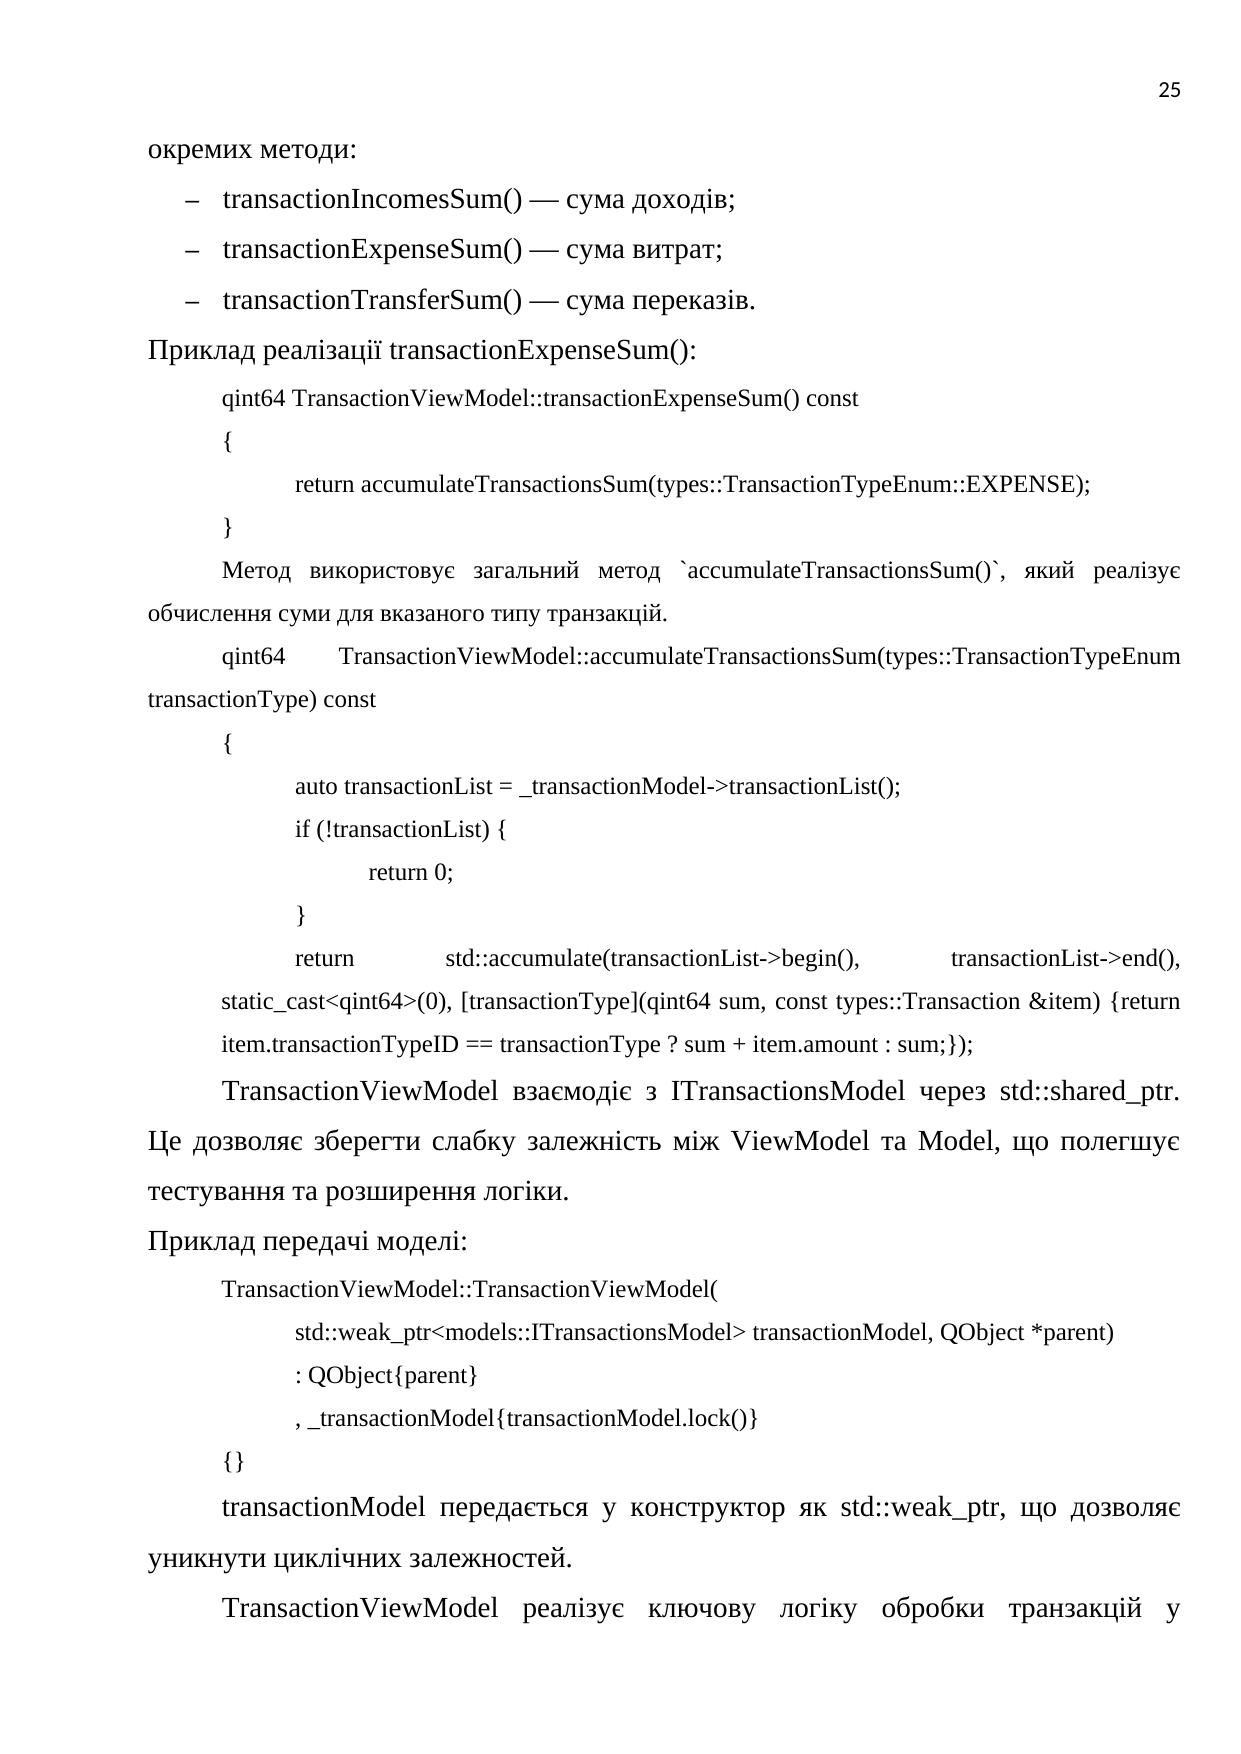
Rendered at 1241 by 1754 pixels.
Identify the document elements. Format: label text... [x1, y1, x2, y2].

text { [148, 728, 1181, 756]
list transactionIncomesSum() — сума доходів; [185, 181, 1181, 215]
text return accumulateTransactionsSum(types::TransactionTypeEnum::EXPENSE); [221, 469, 1181, 498]
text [148, 131, 1181, 164]
text return std::accumulate(transactionList->begin(), transactionList->end(), static_cast<qint64>(0), [transactionType](qint64 sum, const types::Transaction &item) {return item.transactionTypeID == transactionType ? sum + item.amount : sum;}); [221, 943, 1181, 1058]
text TransactionViewModel взаємодіє з ITransactionsModel через std::shared_ptr. Це дозволяє зберегти слабку залежність між ViewModel та Model, що полегшує тестування та розширення логіки. [148, 1073, 1181, 1207]
text Приклад реалізації transactionExpenseSum(): [148, 332, 1181, 366]
text {} [148, 1446, 1181, 1475]
text qint64 TransactionViewModel::transactionExpenseSum() const [148, 383, 1181, 411]
text TransactionViewModel::TransactionViewModel( [148, 1274, 1181, 1303]
text auto transactionList = _transactionModel->transactionList(); [221, 771, 1181, 799]
text qint64 TransactionViewModel::accumulateTransactionsSum(types::TransactionTypeEnum transactionType) const [148, 641, 1181, 713]
text } [148, 512, 1181, 541]
text if (!transactionList) { [221, 814, 1181, 843]
text return 0; [294, 857, 1181, 886]
text Приклад передачі моделі: [148, 1223, 1181, 1257]
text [148, 1590, 1181, 1624]
list transactionExpenseSum() — сума витрат; [185, 232, 1181, 265]
text transactionModel передається у конструктор як std::weak_ptr, що дозволяє уникнути циклічних залежностей. [148, 1489, 1181, 1573]
text { [148, 426, 1181, 454]
text Метод використовує загальний метод `accumulateTransactionsSum()`, який реалізує обчислення суми для вказаного типу транзакцій. [148, 555, 1181, 627]
text } [294, 900, 1181, 929]
list transactionTransferSum() — сума переказів. [185, 282, 1181, 316]
text , _transactionModel{transactionModel.lock()} [221, 1403, 1181, 1432]
text : QObject{parent} [221, 1360, 1181, 1389]
text std::weak_ptr<models::ITransactionsModel> transactionModel, QObject *parent) [221, 1317, 1181, 1346]
